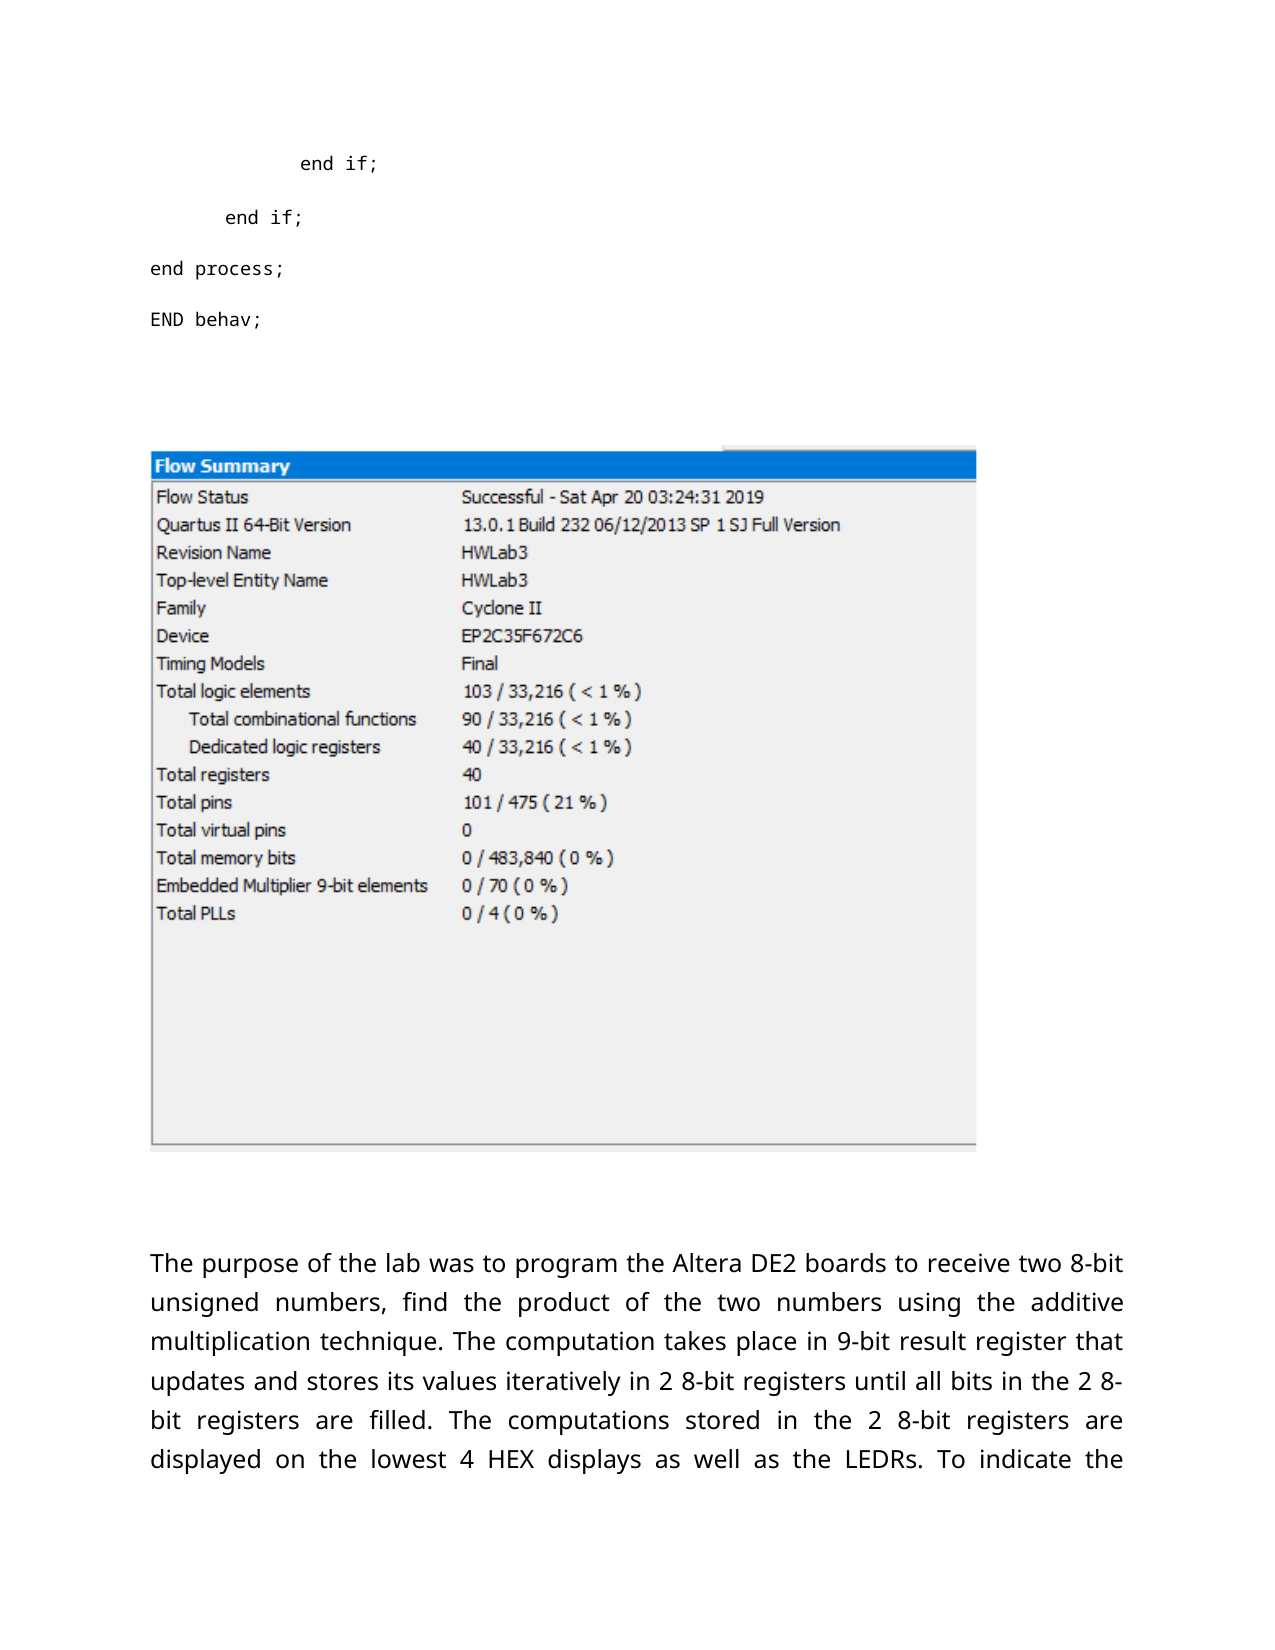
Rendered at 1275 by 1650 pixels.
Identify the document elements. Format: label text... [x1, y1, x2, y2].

text END behav; [150, 306, 1125, 332]
text end if; [150, 204, 1125, 230]
text end if; [150, 150, 1125, 176]
picture [150, 445, 977, 1152]
text end process; [150, 255, 1125, 281]
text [150, 1246, 1125, 1476]
